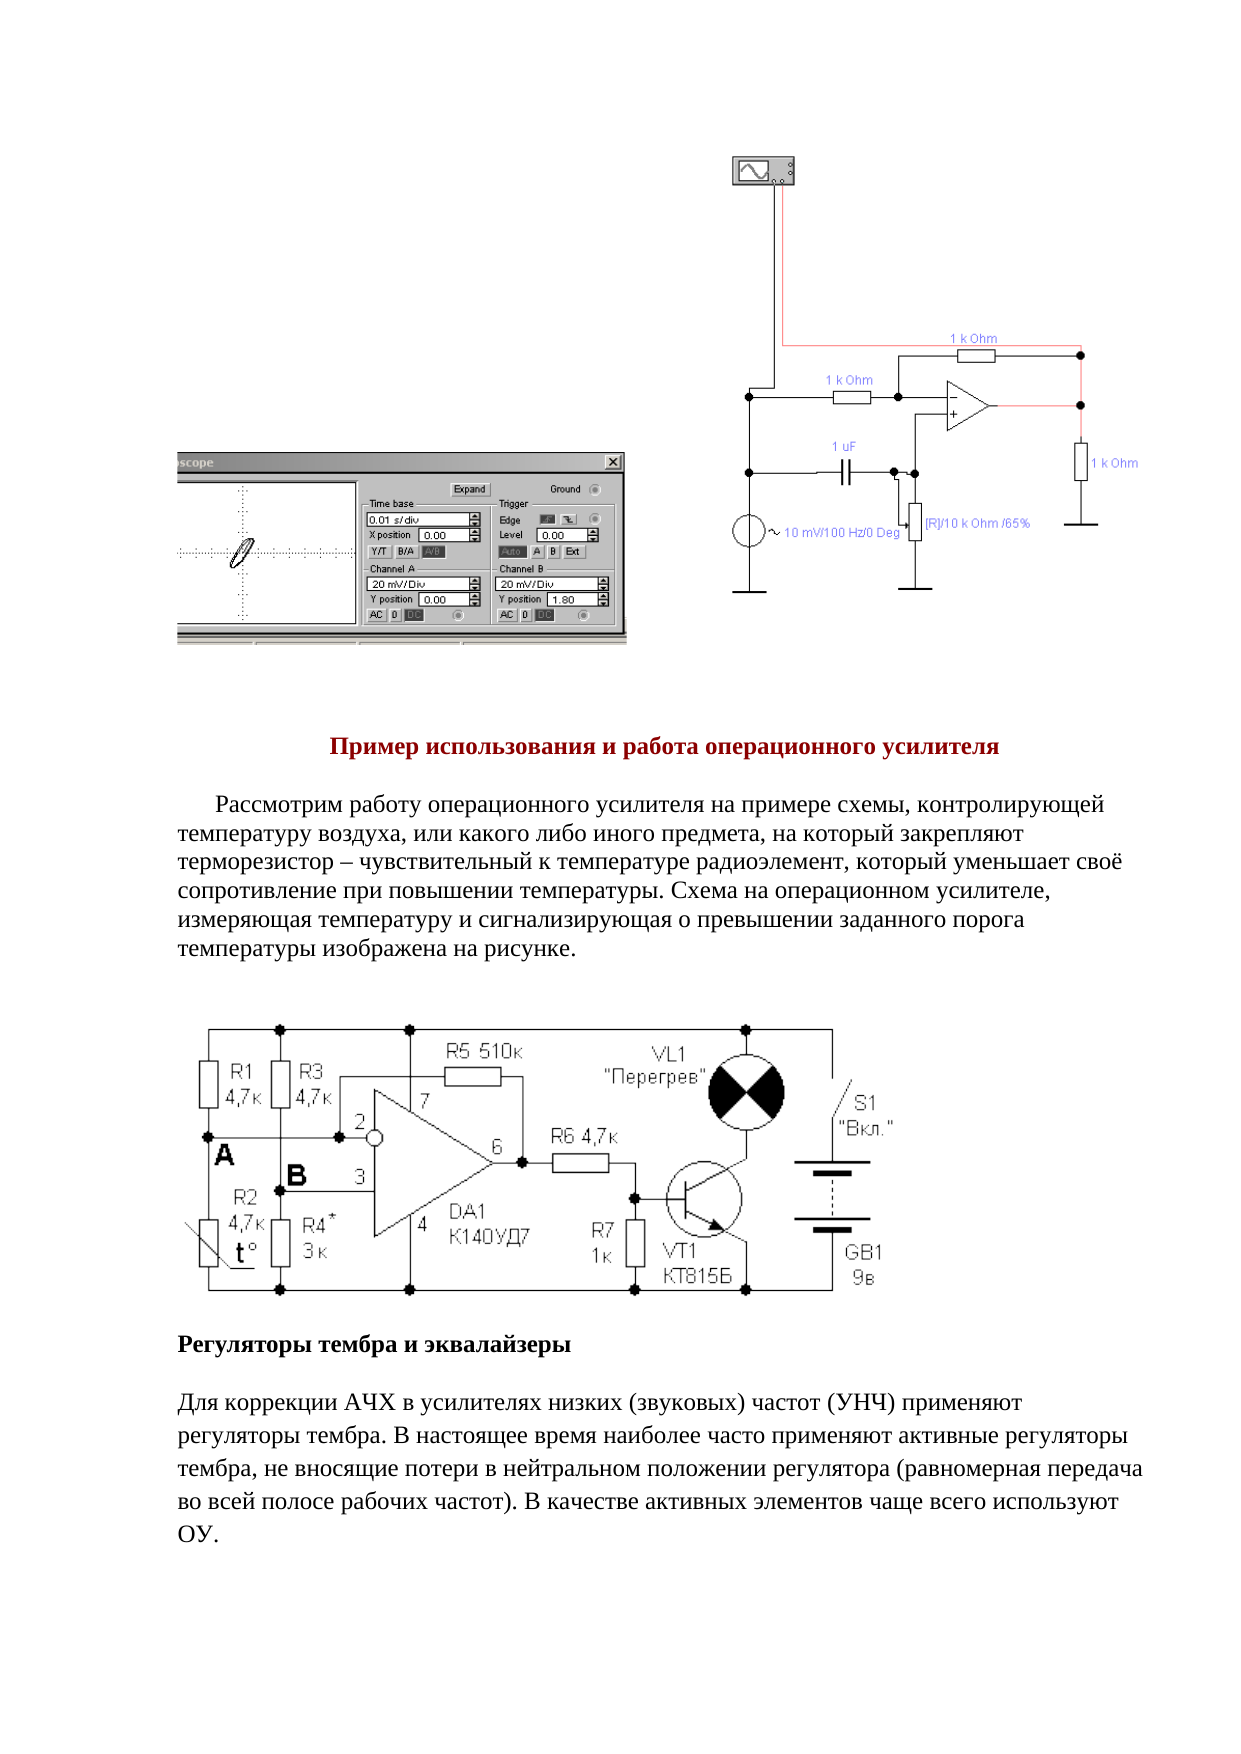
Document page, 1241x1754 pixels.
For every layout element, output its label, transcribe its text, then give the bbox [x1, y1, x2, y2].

picture [177, 1018, 896, 1301]
text Для коррекции АЧХ в усилителях низких (звуковых) частот (УНЧ) применяют регуляторы тембра. В настоящее время наиболее часто применяют активные регуляторы тембра, не вносящие потери в нейтральном положении регулятора (равномерная передача во всей полосе рабочих частот). В качестве активных элементов чаще всего используют ОУ. [177, 1387, 1152, 1548]
text Рассмотрим работу операционного усилителя на примере схемы, контролирующей температуру воздуха, или какого либо иного предмета, на который закрепляют терморезистор – чувствительный к температуре радиоэлемент, который уменьшает своё сопротивление при повышении температуры. Схема на операционном усилителе, измеряющая температуру и сигнализирующая о превышении заданного порога температуры изображена на рисунке. [177, 760, 1152, 961]
text Пример использования и работа операционного усилителя [177, 731, 1152, 760]
text Регуляторы тембра и эквалайзеры [177, 1329, 1152, 1358]
picture [177, 118, 1151, 645]
